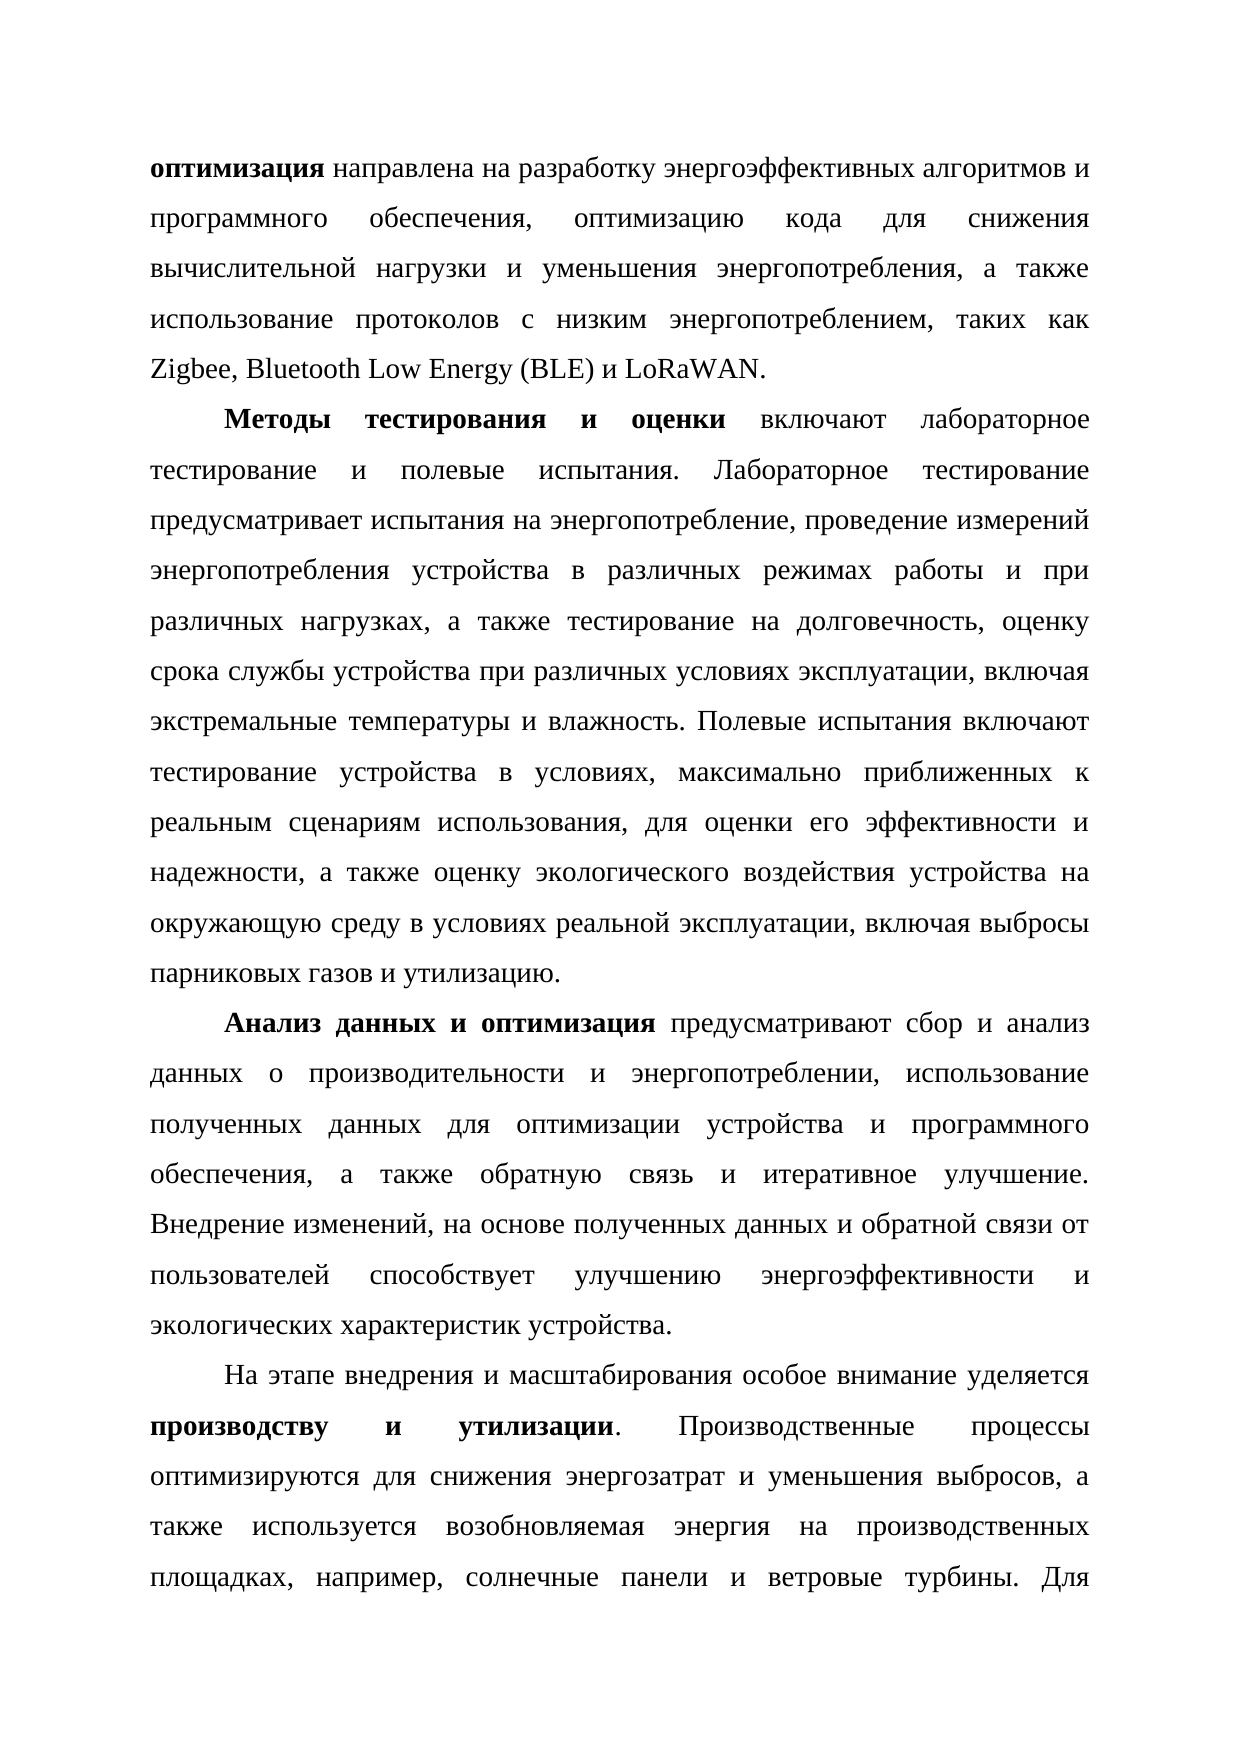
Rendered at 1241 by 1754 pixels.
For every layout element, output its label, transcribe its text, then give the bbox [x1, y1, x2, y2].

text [150, 150, 1090, 385]
text Анализ данных и оптимизация предусматривают сбор и анализ данных о производительности и энергопотреблении, использование полученных данных для оптимизации устройства и программного обеспечения, а также обратную связь и итеративное улучшение. Внедрение изменений, на основе полученных данных и обратной связи от пользователей способствует улучшению энергоэффективности и экологических характеристик устройства. [150, 1005, 1090, 1341]
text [150, 1357, 1090, 1592]
text Методы тестирования и оценки включают лабораторное тестирование и полевые испытания. Лабораторное тестирование предусматривает испытания на энергопотребление, проведение измерений энергопотребления устройства в различных режимах работы и при различных нагрузках, а также тестирование на долговечность, оценку срока службы устройства при различных условиях эксплуатации, включая экстремальные температуры и влажность. Полевые испытания включают тестирование устройства в условиях, максимально приближенных к реальным сценариям использования, для оценки его эффективности и надежности, а также оценку экологического воздействия устройства на окружающую среду в условиях реальной эксплуатации, включая выбросы парниковых газов и утилизацию. [150, 402, 1090, 988]
